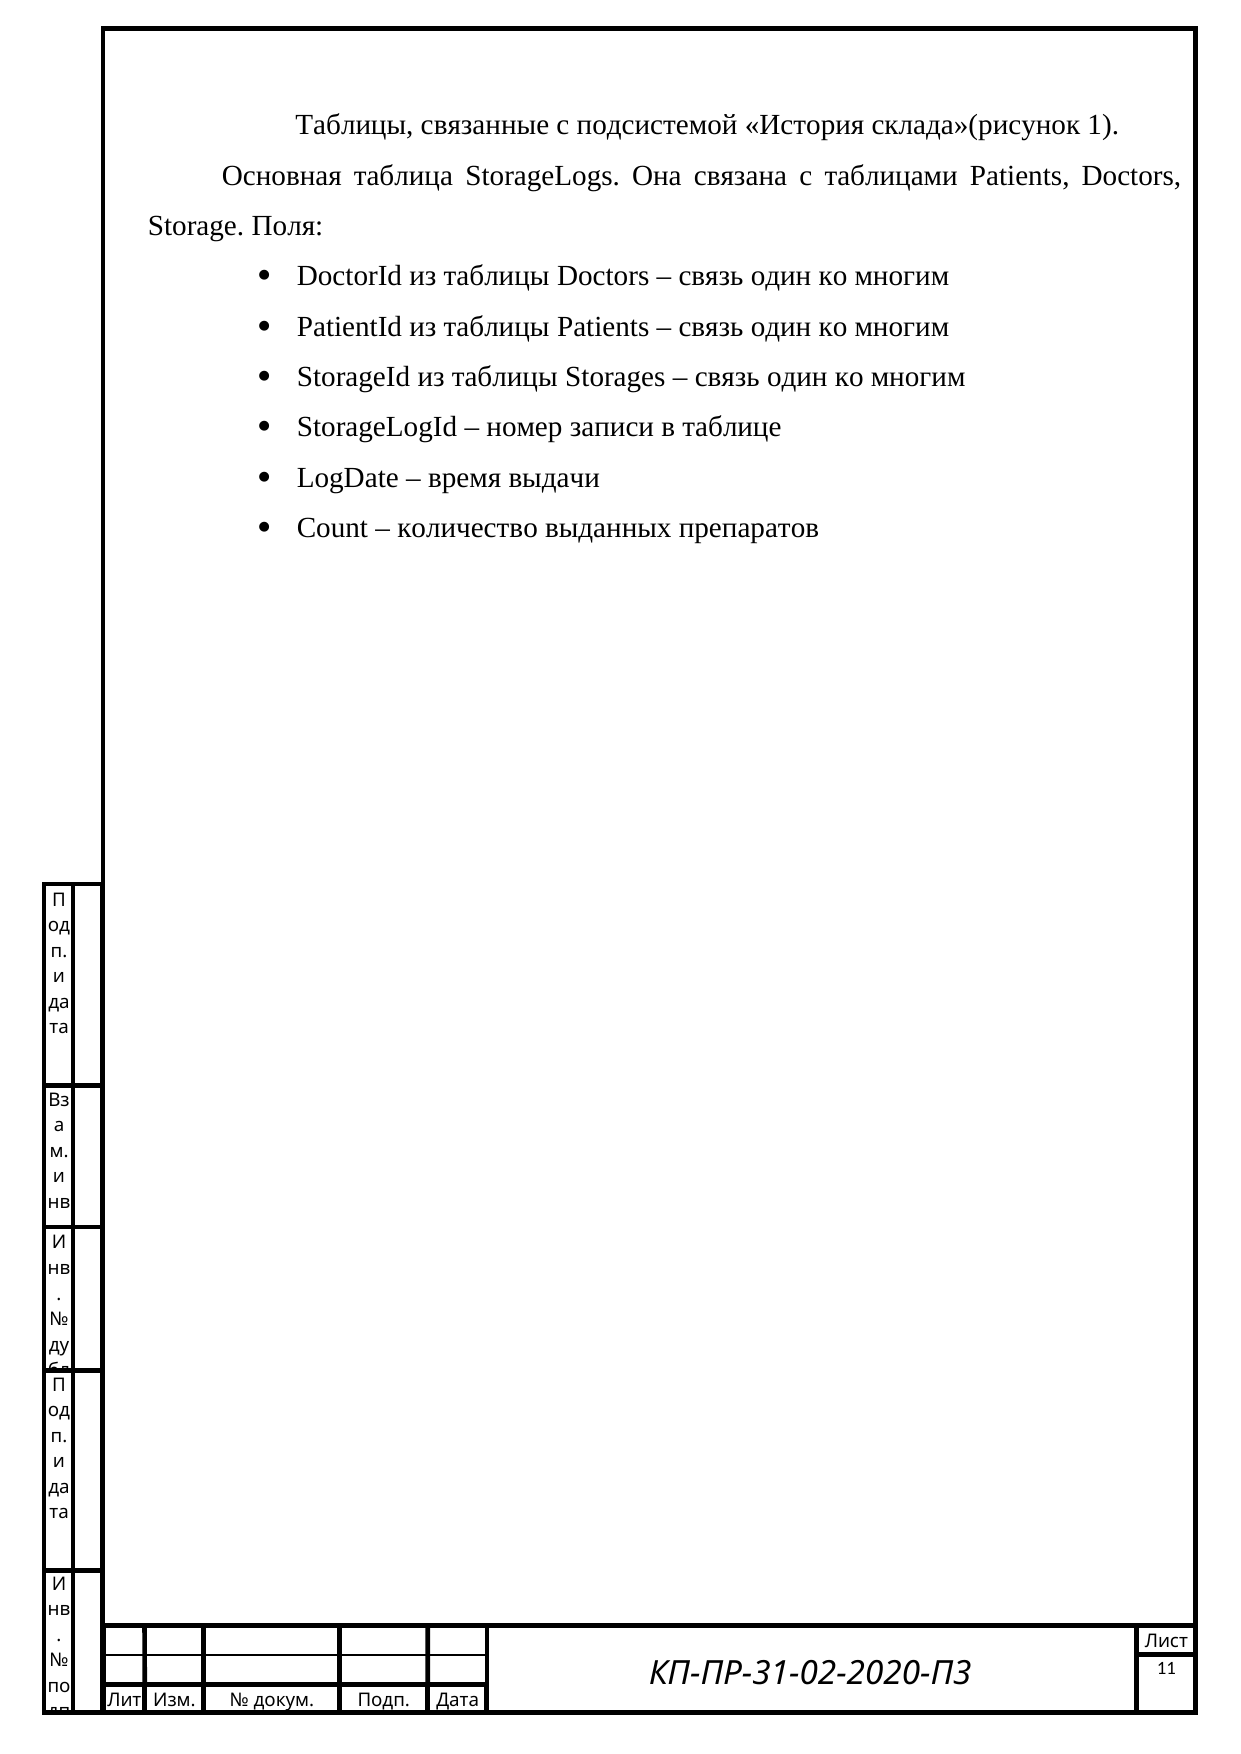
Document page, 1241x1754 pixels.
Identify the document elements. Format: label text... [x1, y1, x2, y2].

text Таблицы, связанные с подсистемой «История склада»(рисунок 1). [148, 107, 1181, 141]
list PatientId из таблицы Patients – связь один ко многим [259, 309, 1181, 342]
list DoctorId из таблицы Doctors – связь один ко многим [259, 258, 1181, 292]
text Основная таблица StorageLogs. Она связана с таблицами Patients, Doctors, Storage. Поля: [148, 158, 1181, 242]
list StorageLogId – номер записи в таблице [259, 409, 1181, 443]
list LogDate – время выдачи [259, 460, 1181, 494]
list Count – количество выданных препаратов [259, 510, 1181, 544]
list StorageId из таблицы Storages – связь один ко многим [259, 359, 1181, 393]
